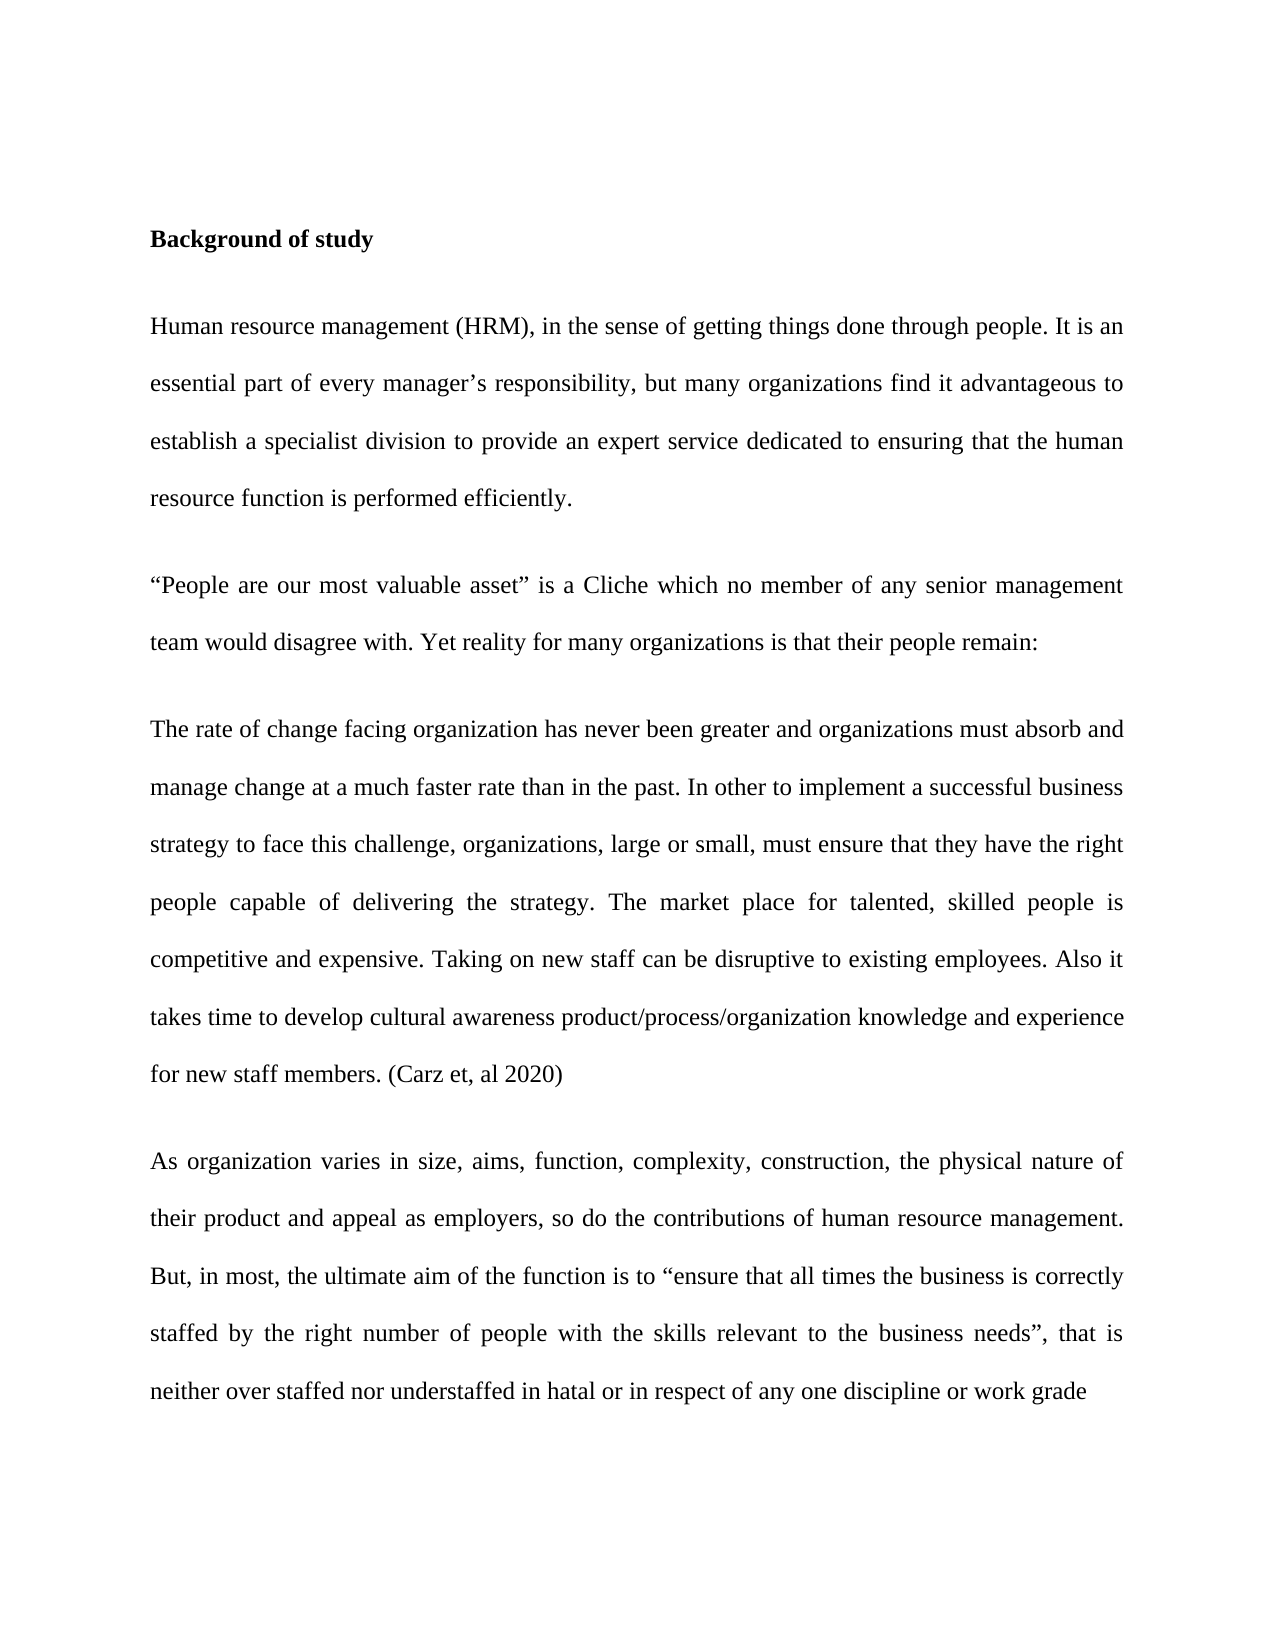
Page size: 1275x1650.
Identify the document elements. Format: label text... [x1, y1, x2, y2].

text Background of study [150, 224, 1125, 253]
text The rate of change facing organization has never been greater and organizations must absorb and manage change at a much faster rate than in the past. In other to implement a successful business strategy to face this challenge, organizations, large or small, must ensure that they have the right people capable of delivering the strategy. The market place for talented, skilled people is competitive and expensive. Taking on new staff can be disruptive to existing employees. Also it takes time to develop cultural awareness product/process/organization knowledge and experience for new staff members. (Carz et, al 2020) [150, 714, 1125, 1088]
text As organization varies in size, aims, function, complexity, construction, the physical nature of their product and appeal as employers, so do the contributions of human resource management. But, in most, the ultimate aim of the function is to “ensure that all times the business is correctly staffed by the right number of people with the skills relevant to the business needs”, that is neither over staffed nor understaffed in hatal or in respect of any one discipline or work grade [150, 1146, 1125, 1404]
text Human resource management (HRM), in the sense of getting things done through people. It is an essential part of every manager’s responsibility, but many organizations find it advantageous to establish a specialist division to provide an expert service dedicated to ensuring that the human resource function is performed efficiently. [150, 311, 1125, 512]
text “People are our most valuable asset” is a Cliche which no member of any senior management team would disagree with. Yet reality for many organizations is that their people remain: [150, 570, 1125, 656]
